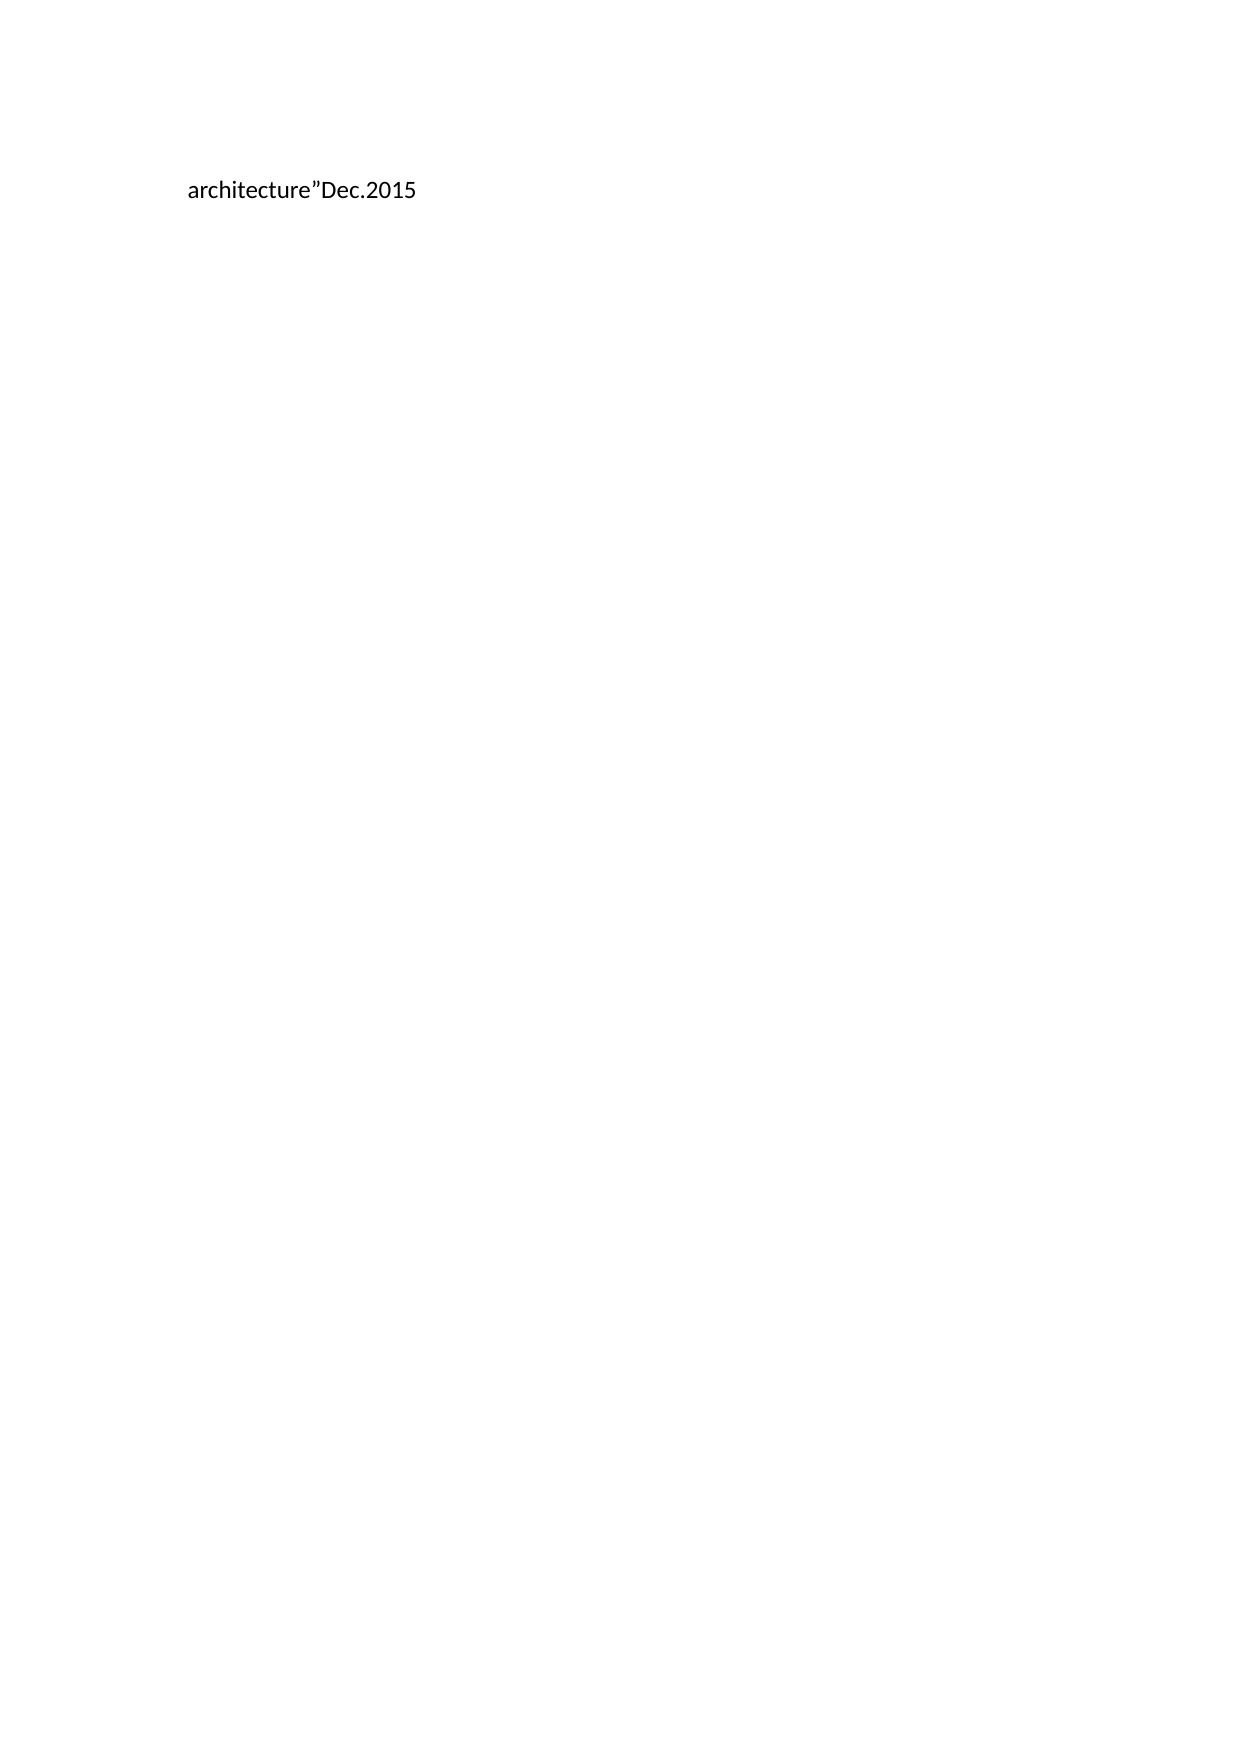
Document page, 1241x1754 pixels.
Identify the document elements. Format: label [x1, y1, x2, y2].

text [187, 169, 1053, 210]
